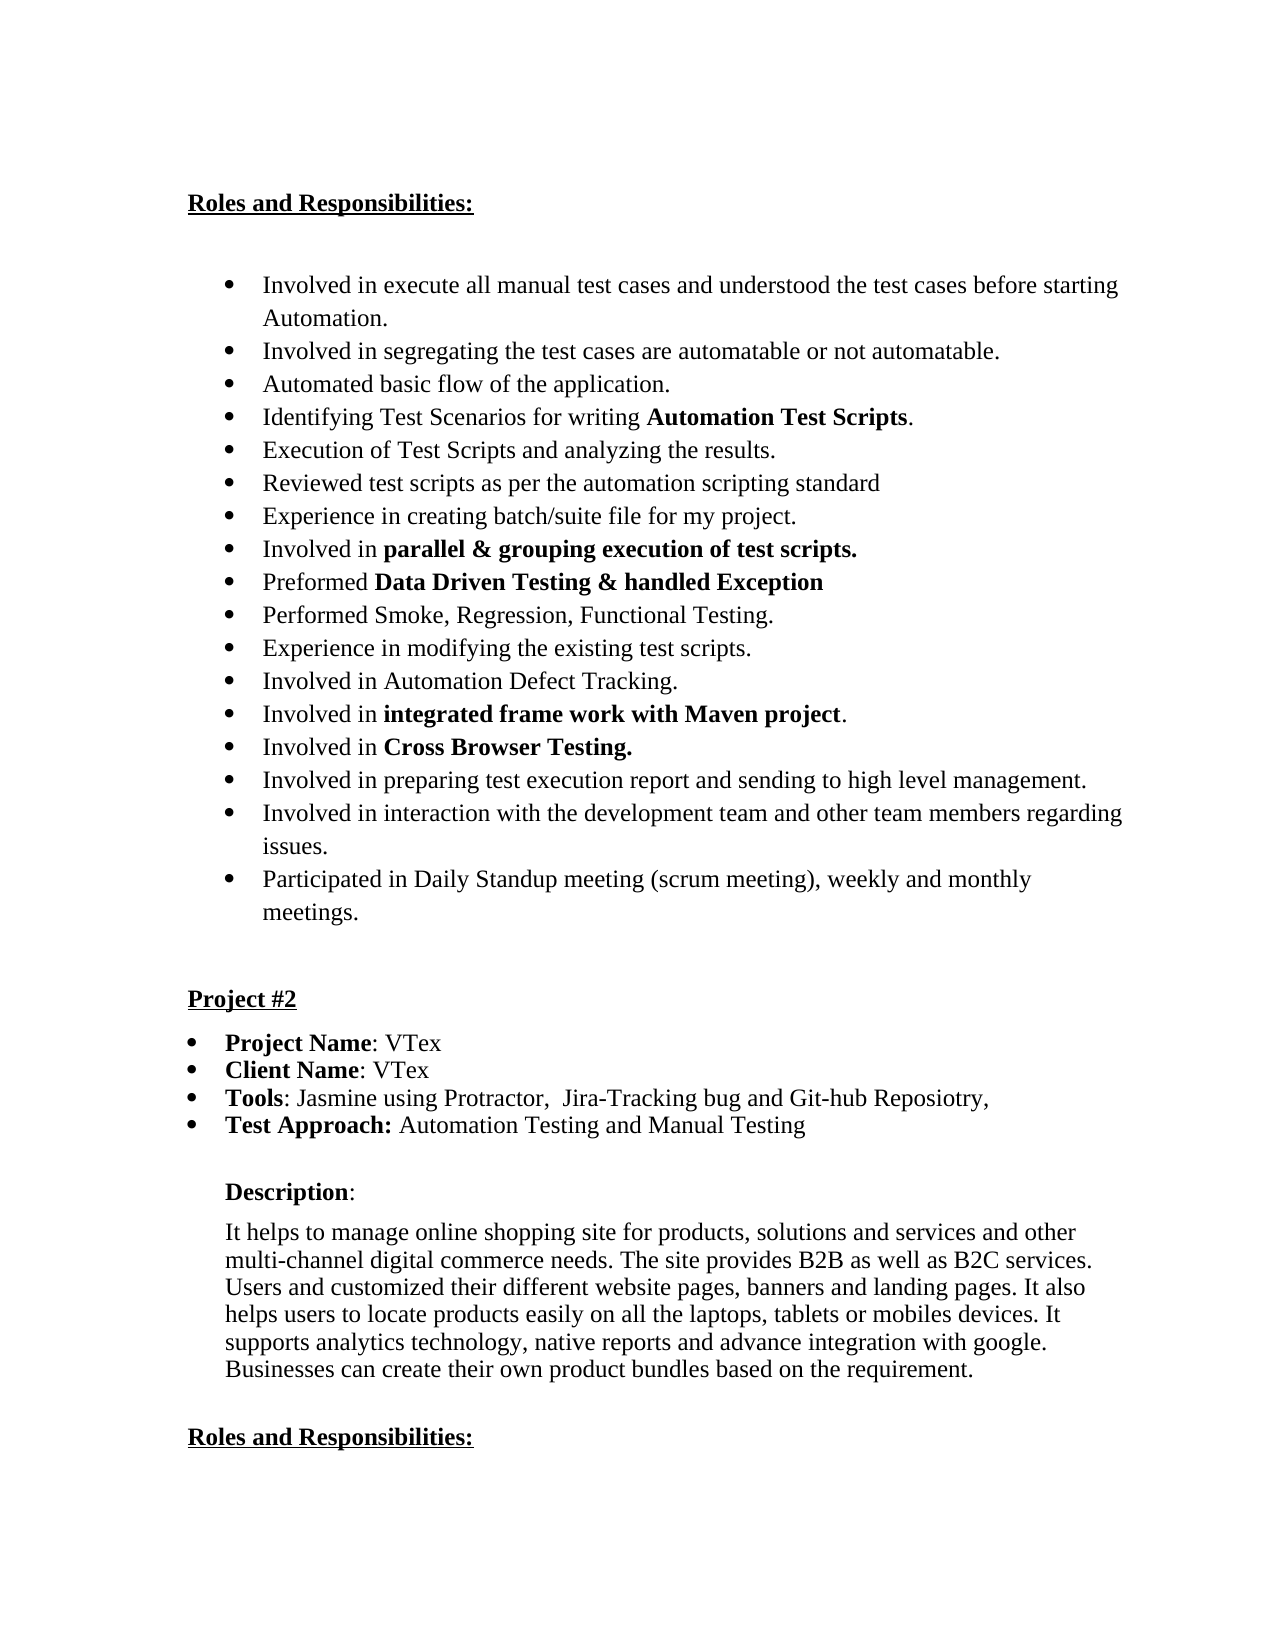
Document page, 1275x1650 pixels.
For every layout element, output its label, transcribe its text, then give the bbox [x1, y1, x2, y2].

list Project Name: VTex [187, 1029, 1125, 1057]
list Involved in preparing test execution report and sending to high level management. [225, 765, 1125, 794]
list Experience in modifying the existing test scripts. [225, 633, 1125, 662]
list Performed Smoke, Regression, Functional Testing. [225, 600, 1125, 629]
list Involved in segregating the test cases are automatable or not automatable. [225, 336, 1125, 364]
list Reviewed test scripts as per the automation scripting standard [225, 468, 1125, 497]
list Involved in Automation Defect Tracking. [225, 666, 1125, 695]
list It helps to manage online shopping site for products, solutions and services and other multi-channel digital commerce needs. The site provides B2B as well as B2C services. Users and customized their different website pages, banners and landing pages. It also helps users to locate products easily on all the laptops, tablets or mobiles devices. It supports analytics technology, native reports and advance integration with google. Businesses can create their own product bundles based on the requirement. [225, 1219, 1125, 1383]
list Involved in parallel & grouping execution of test scripts. [225, 534, 1125, 563]
list Involved in integrated frame work with Maven project. [225, 699, 1125, 728]
list Experience in creating batch/suite file for my project. [225, 501, 1125, 529]
list Test Approach: Automation Testing and Manual Testing [187, 1112, 1125, 1139]
list Client Name: VTex [187, 1057, 1125, 1084]
text Project #2 [187, 984, 1125, 1013]
list Involved in execute all manual test cases and understood the test cases before starting Automation. [225, 270, 1125, 331]
list Tools: Jasmine using Protractor, Jira-Tracking bug and Git-hub Reposiotry, [187, 1084, 1125, 1112]
list Participated in Daily Standup meeting (scrum meeting), weekly and monthly meetings. [225, 864, 1125, 926]
list Preformed Data Driven Testing & handled Exception [225, 567, 1125, 596]
text Description: [150, 1179, 1125, 1206]
list Involved in interaction with the development team and other team members regarding issues. [225, 798, 1125, 860]
list Automated basic flow of the application. [225, 369, 1125, 397]
text Roles and Responsibilities: [187, 190, 1125, 217]
list Execution of Test Scripts and analyzing the results. [225, 435, 1125, 463]
list Involved in Cross Browser Testing. [225, 732, 1125, 761]
list Identifying Test Scenarios for writing Automation Test Scripts. [225, 402, 1125, 431]
text Roles and Responsibilities: [187, 1423, 1125, 1450]
